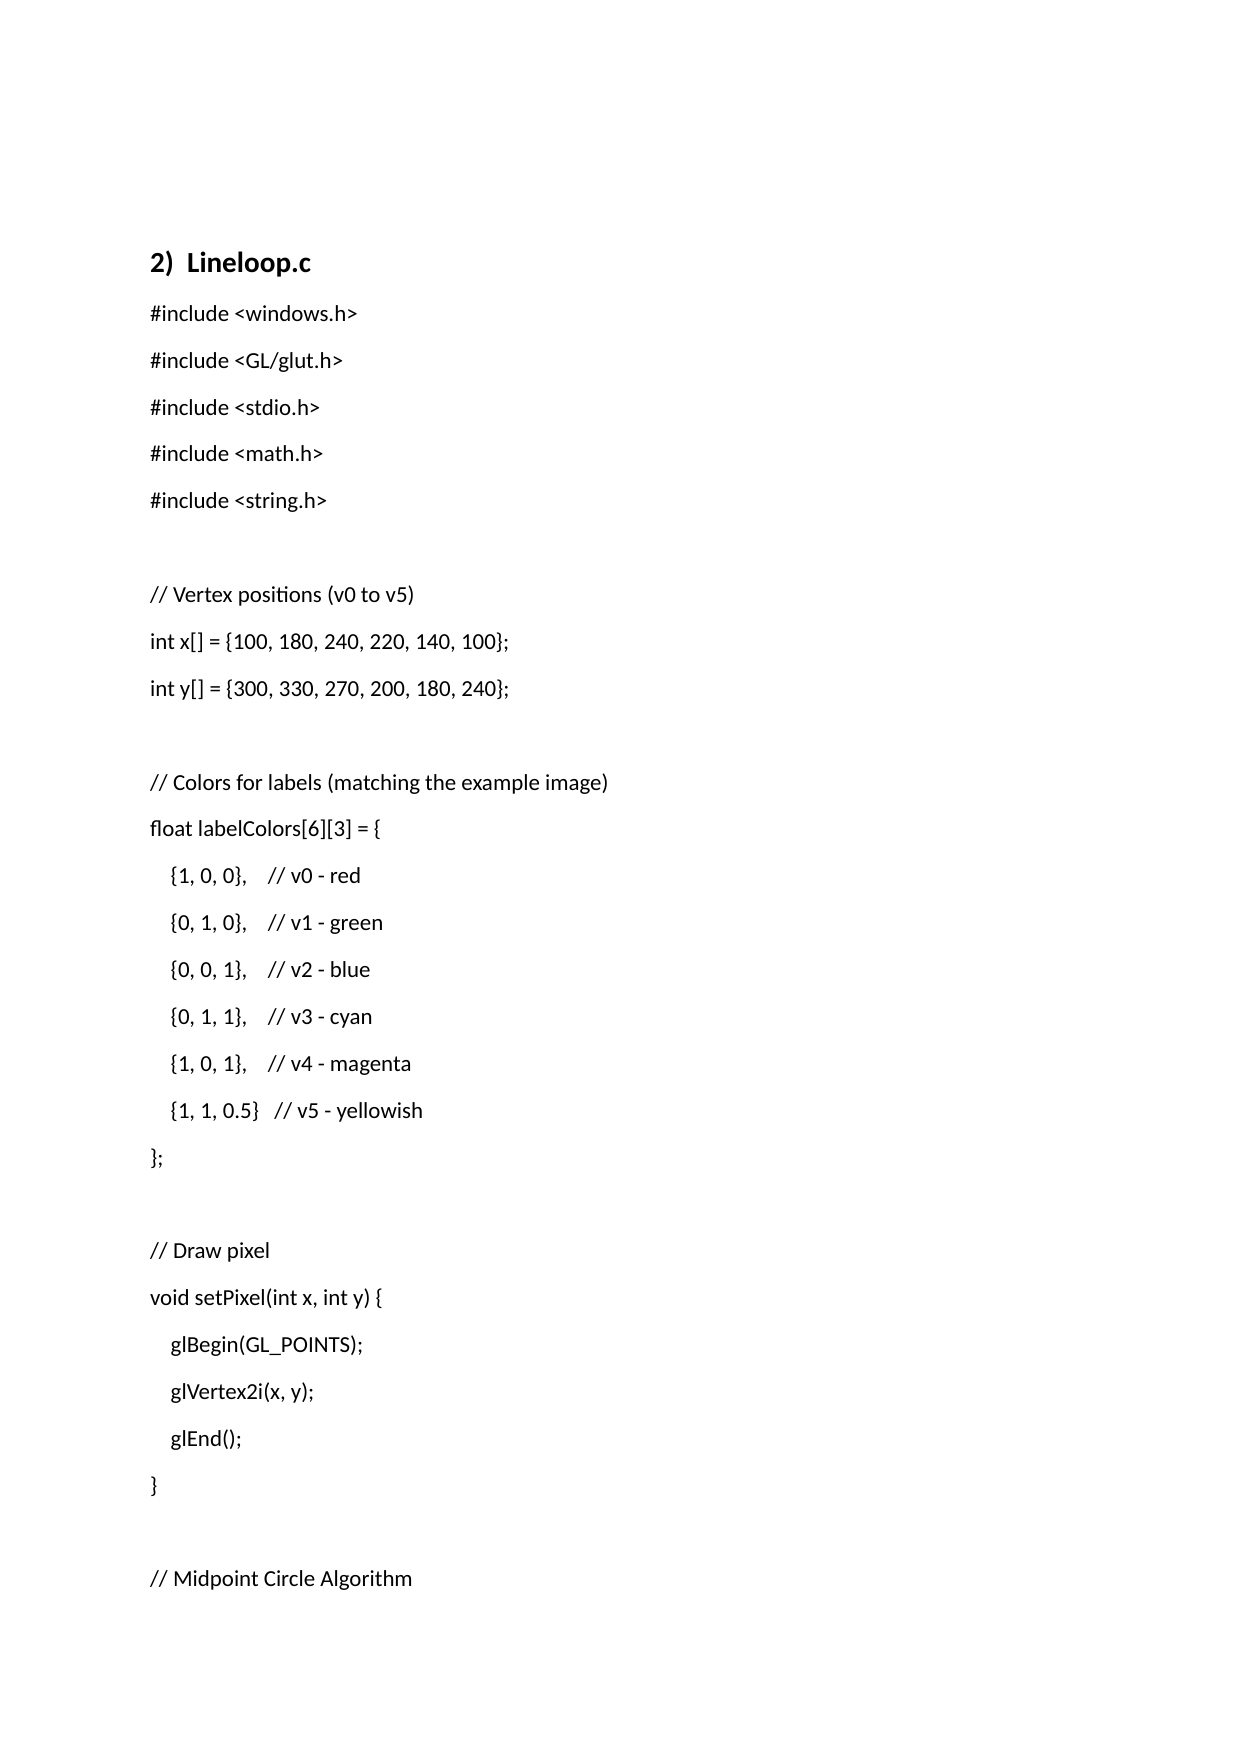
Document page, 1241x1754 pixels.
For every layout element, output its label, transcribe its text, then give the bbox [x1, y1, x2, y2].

text void setPixel(int x, int y) { [150, 1283, 1090, 1311]
text {0, 1, 0}, // v1 - green [150, 908, 1090, 936]
text {0, 1, 1}, // v3 - cyan [150, 1002, 1090, 1030]
text #include <windows.h> [150, 299, 1090, 327]
text float labelColors[6][3] = { [150, 814, 1090, 842]
text int y[] = {300, 330, 270, 200, 180, 240}; [150, 674, 1090, 702]
text {1, 0, 1}, // v4 - magenta [150, 1049, 1090, 1077]
text 2) Lineloop.c [150, 244, 1090, 279]
text glEnd(); [150, 1424, 1090, 1452]
text #include <string.h> [150, 486, 1090, 514]
text #include <stdio.h> [150, 393, 1090, 421]
text // Draw pixel [150, 1236, 1090, 1264]
text glVertex2i(x, y); [150, 1377, 1090, 1405]
text glBegin(GL_POINTS); [150, 1330, 1090, 1358]
text // Midpoint Circle Algorithm [150, 1564, 1090, 1592]
text {1, 1, 0.5} // v5 - yellowish [150, 1096, 1090, 1124]
text #include <GL/glut.h> [150, 346, 1090, 374]
text {0, 0, 1}, // v2 - blue [150, 955, 1090, 983]
text {1, 0, 0}, // v0 - red [150, 861, 1090, 889]
text }; [150, 1143, 1090, 1171]
text // Colors for labels (matching the example image) [150, 768, 1090, 796]
text #include <math.h> [150, 439, 1090, 467]
text int x[] = {100, 180, 240, 220, 140, 100}; [150, 627, 1090, 655]
text // Vertex positions (v0 to v5) [150, 580, 1090, 608]
text } [150, 1471, 1090, 1499]
